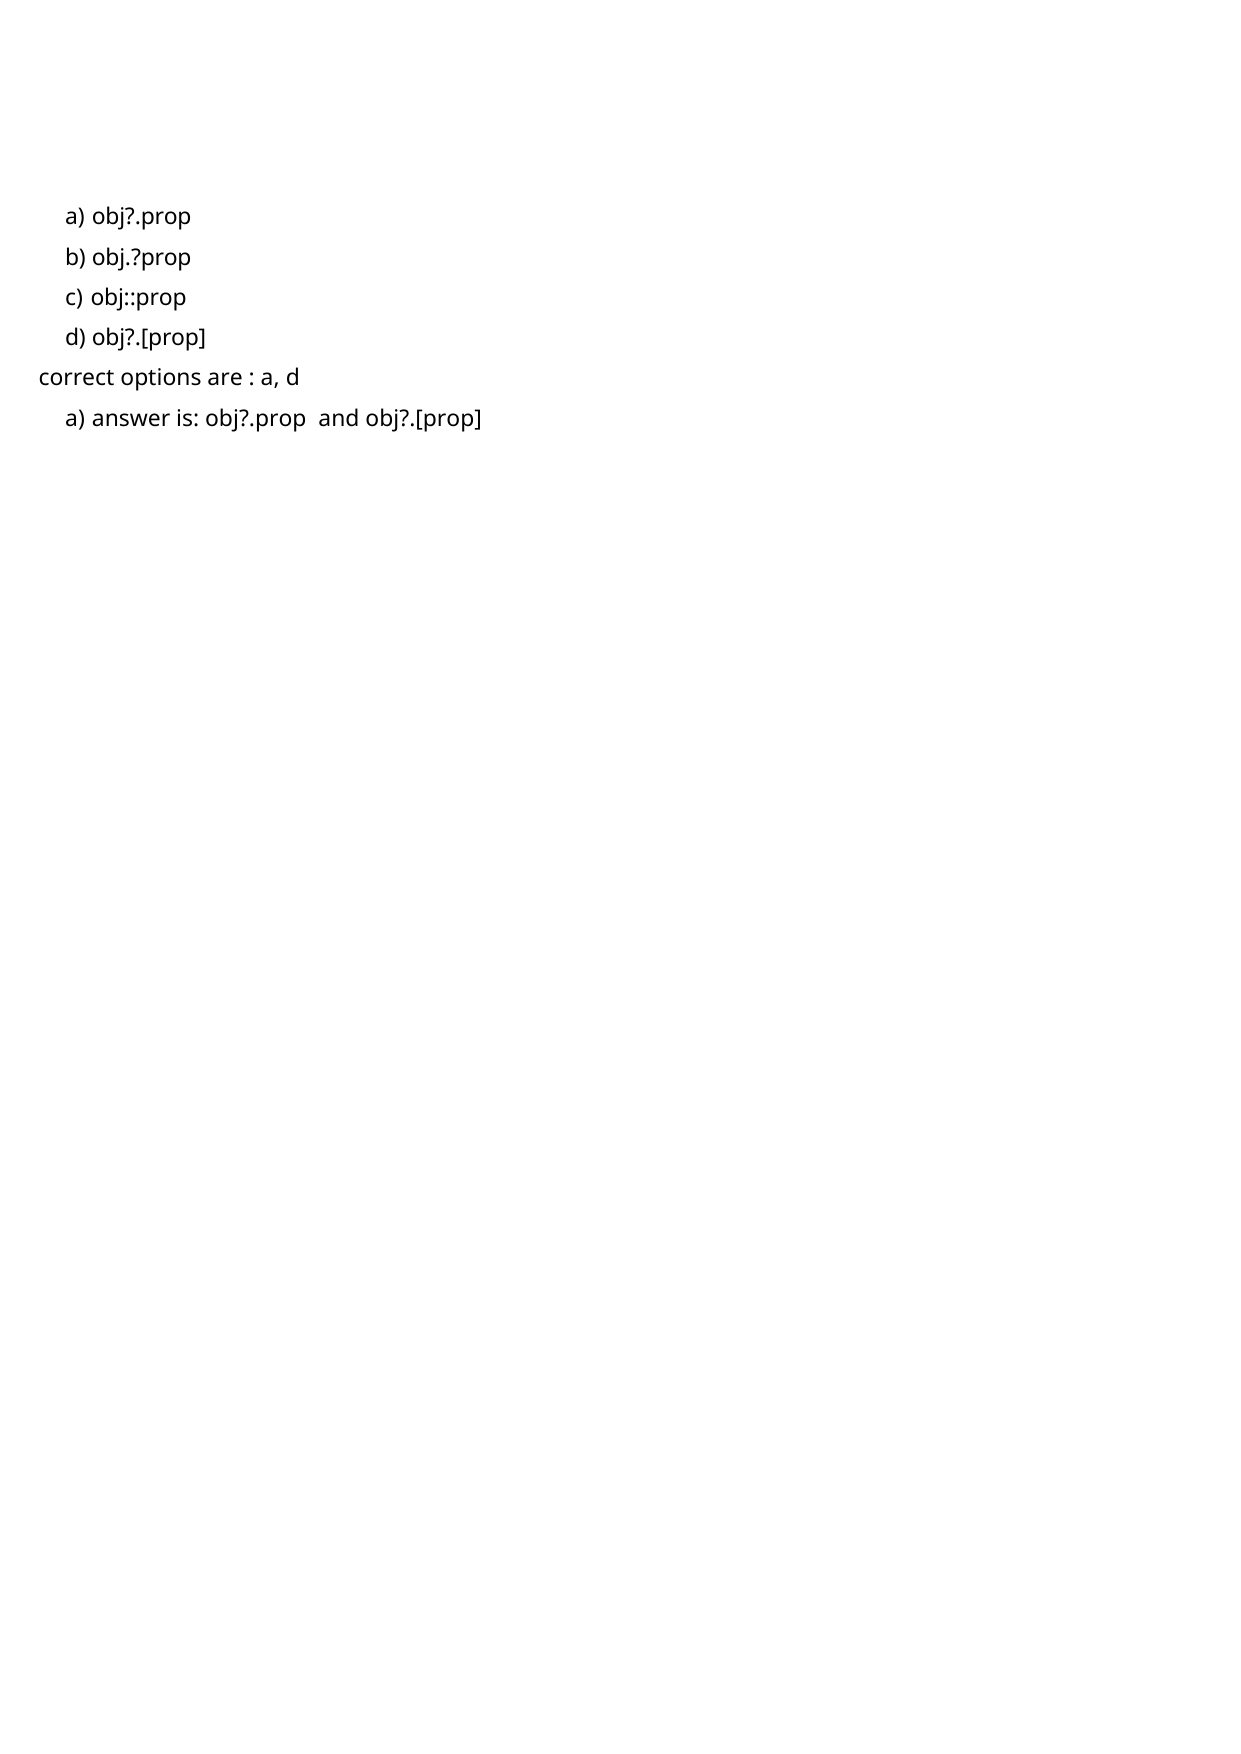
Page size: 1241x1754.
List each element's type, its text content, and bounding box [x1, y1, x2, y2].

text correct options are : a, d [38, 361, 1063, 393]
list answer is: obj?.prop and obj?.[prop] [65, 402, 1063, 433]
list obj::prop [65, 281, 1063, 312]
list obj?.prop [65, 200, 1063, 231]
list obj.?prop [65, 240, 1063, 272]
list obj?.[prop] [65, 321, 1063, 352]
